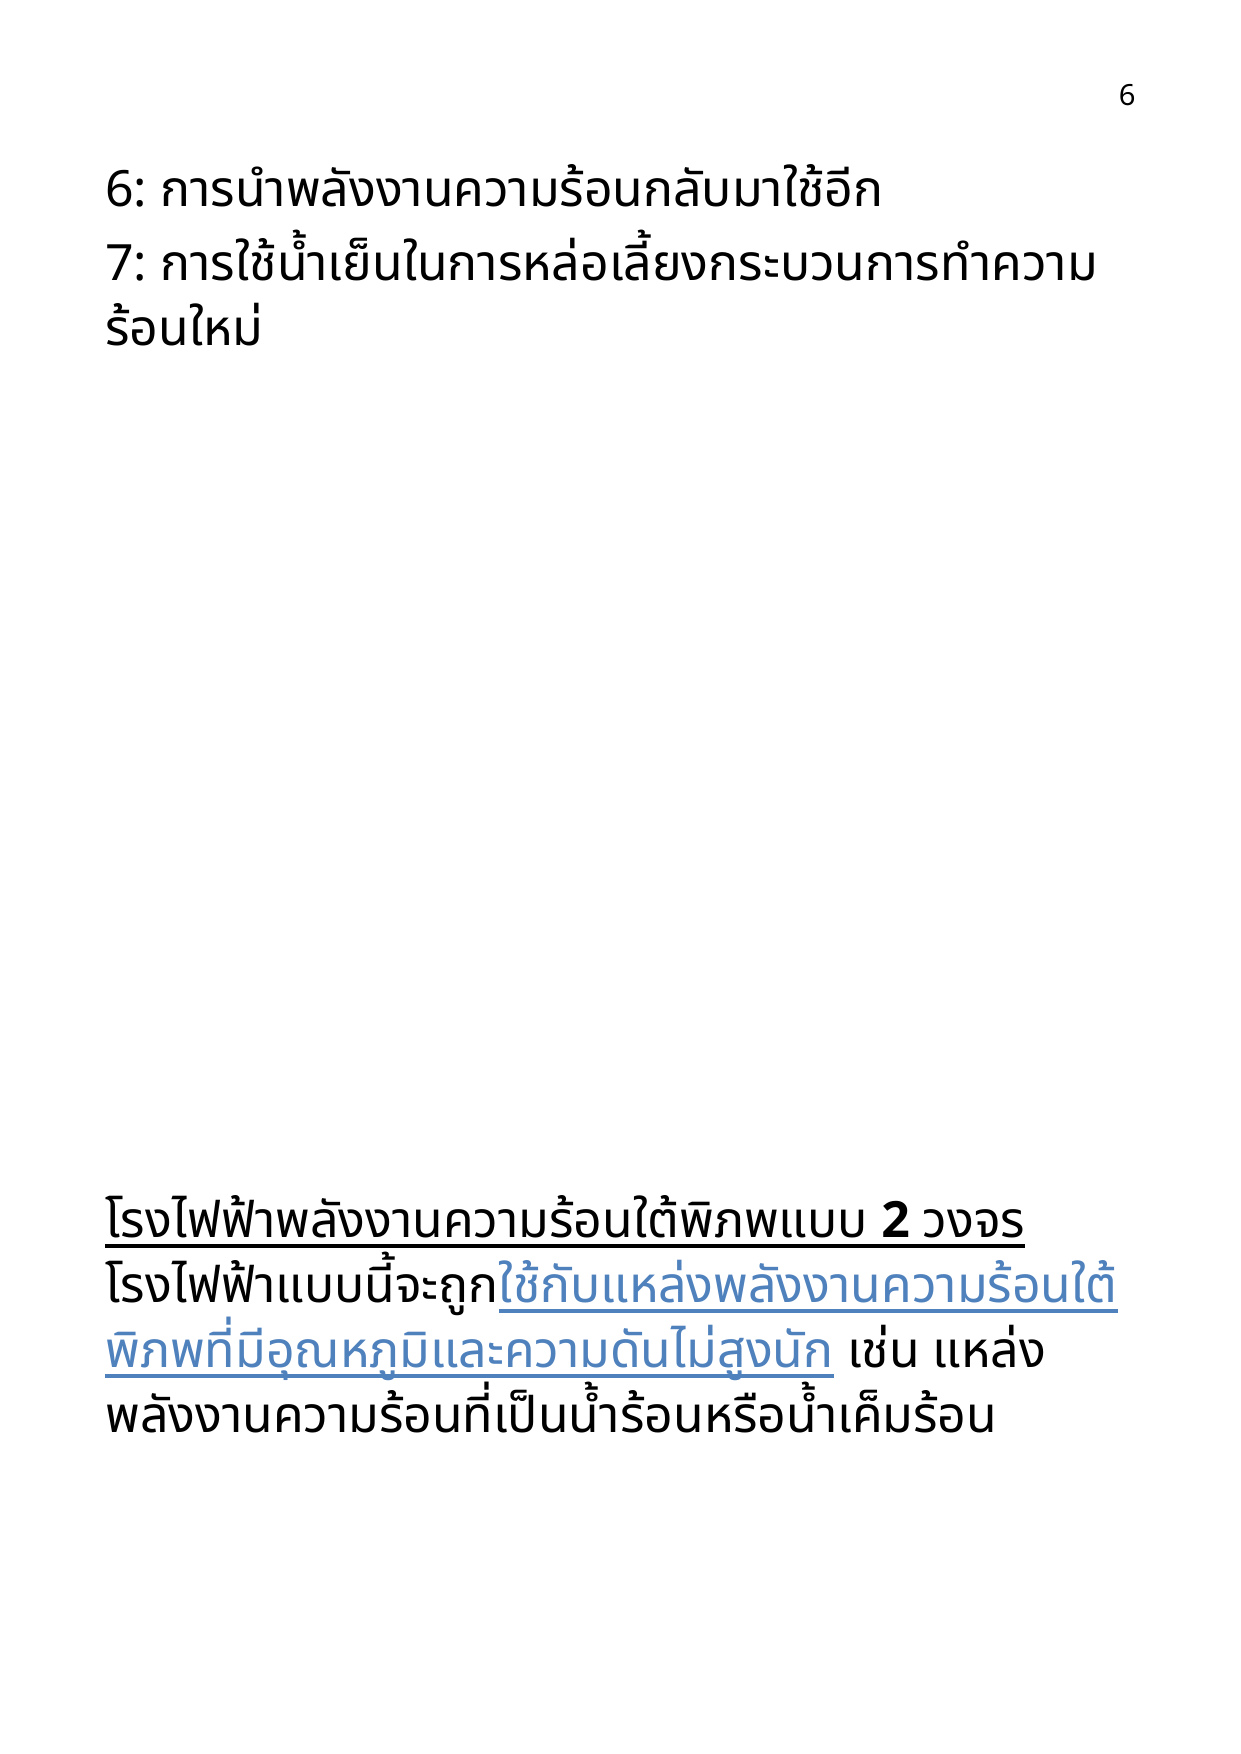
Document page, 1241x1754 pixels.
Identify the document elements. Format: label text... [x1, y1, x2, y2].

text 6: การนำพลังงานความร้อนกลับมาใช้อีก [105, 153, 1135, 227]
text 7: การใช้น้ำเย็นในการหล่อเลี้ยงกระบวนการทำความร้อนใหม่ [105, 227, 1135, 366]
text โรงไฟฟ้าพลังงานความร้อนใต้พิภพแบบ 2 วงจร [105, 1184, 1135, 1257]
text โรงไฟฟ้าแบบนี้จะถูกใช้กับแหล่งพลังงานความร้อนใต้พิภพที่มีอุณหภูมิและความดันไม่สูงนัก เช่น แหล่งพลังงานความร้อนที่เป็นน้ำร้อนหรือน้ำเค็มร้อน [105, 1257, 1135, 1453]
